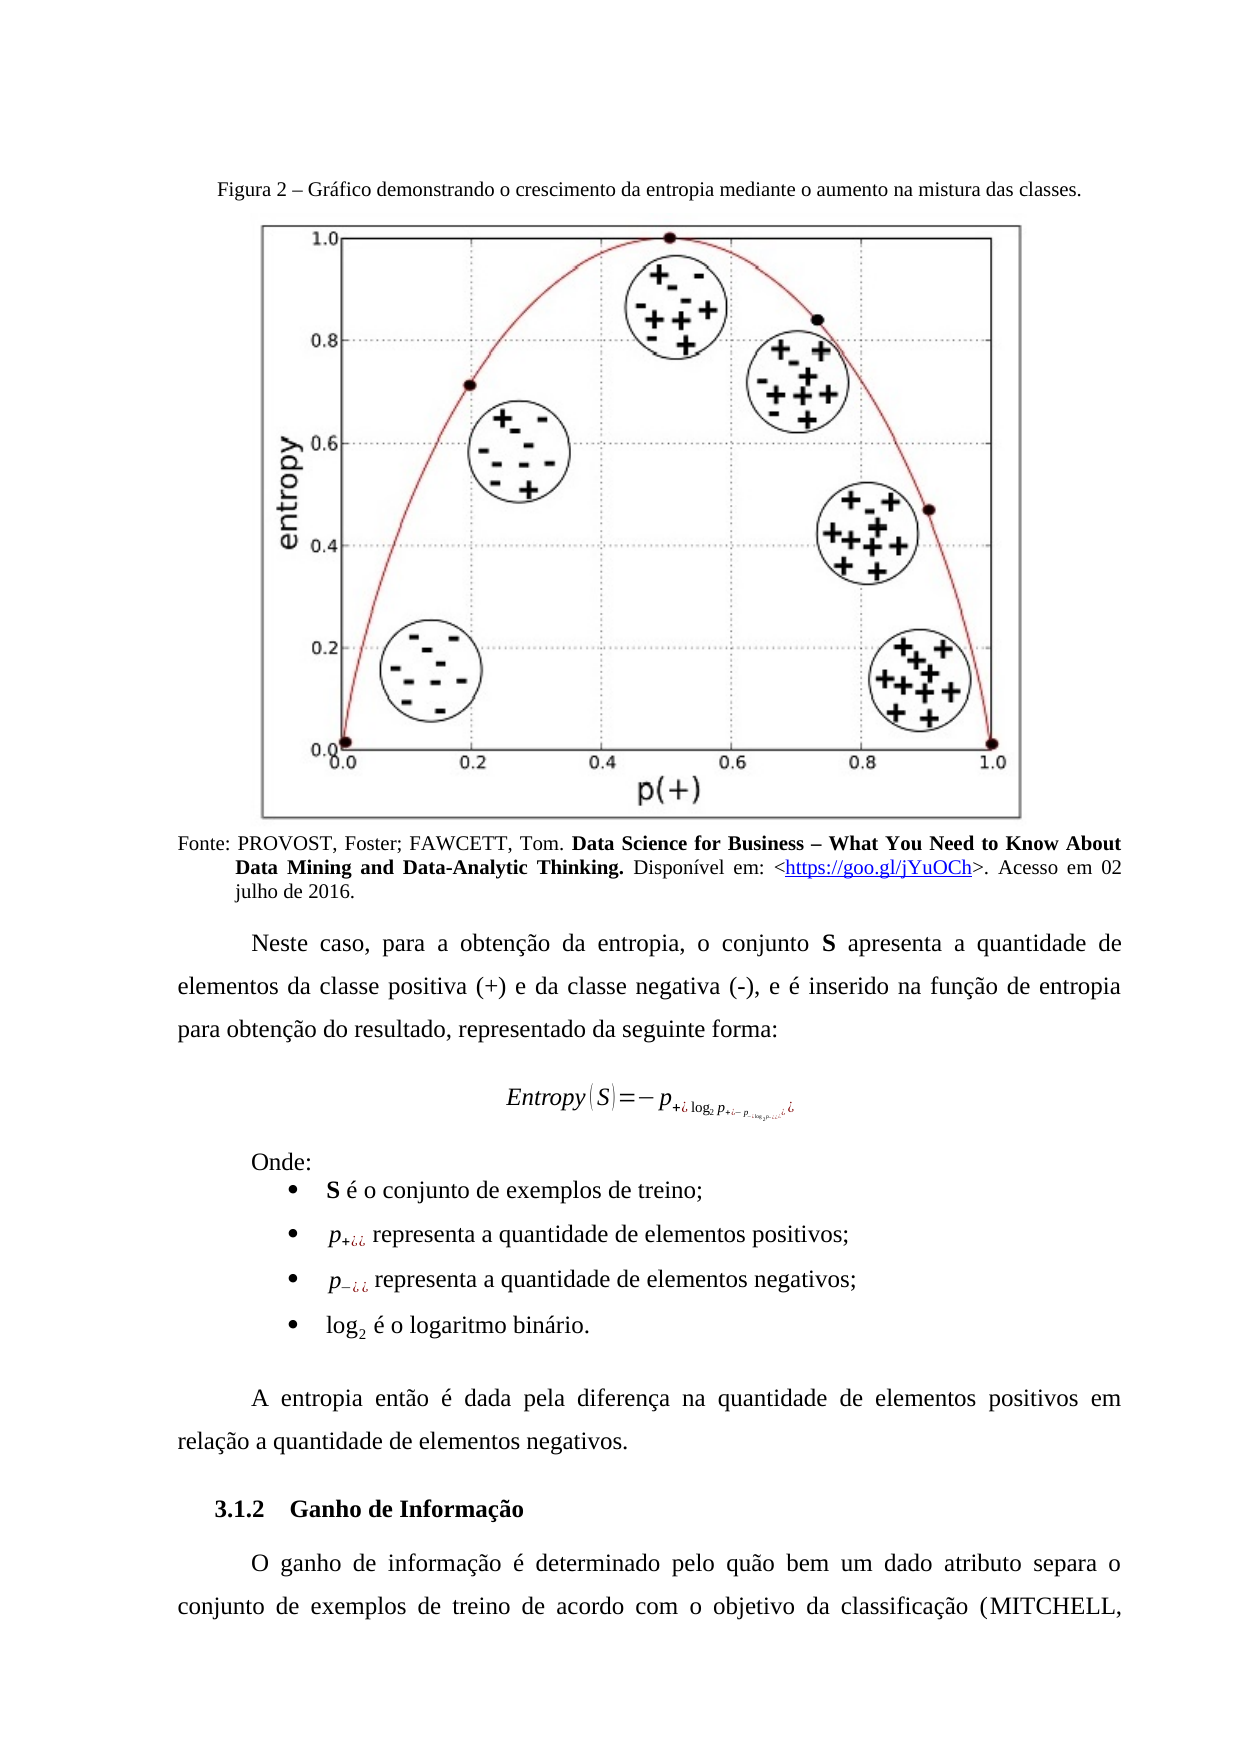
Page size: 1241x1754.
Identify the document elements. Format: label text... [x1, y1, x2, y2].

picture [250, 213, 1036, 831]
text A entropia então é dada pela diferença na quantidade de elementos positivos em relação a quantidade de elementos negativos. [177, 1383, 1122, 1455]
text Fonte: PROVOST, Foster; FAWCETT, Tom. Data Science for Business – What You Need to Know About Data Mining and Data-Analytic Thinking. Disponível em: <https://goo.gl/jYuOCh>. Acesso em 02 julho de 2016. [177, 831, 1122, 903]
list Ganho de Informação [214, 1494, 1122, 1523]
list representa a quantidade de elementos negativos; [288, 1264, 1122, 1296]
list é o logaritmo binário. [288, 1310, 1122, 1343]
list S é o conjunto de exemplos de treino; [288, 1176, 1122, 1204]
text Figura 2 – Gráfico demonstrando o crescimento da entropia mediante o aumento na mistura das classes. [177, 177, 1122, 201]
list representa a quantidade de elementos positivos; [288, 1219, 1122, 1250]
text Onde: [251, 1147, 1122, 1176]
text Neste caso, para a obtenção da entropia, o conjunto S apresenta a quantidade de elementos da classe positiva (+) e da classe negativa (-), e é inserido na função de entropia para obtenção do resultado, representado da seguinte forma: [177, 928, 1122, 1043]
